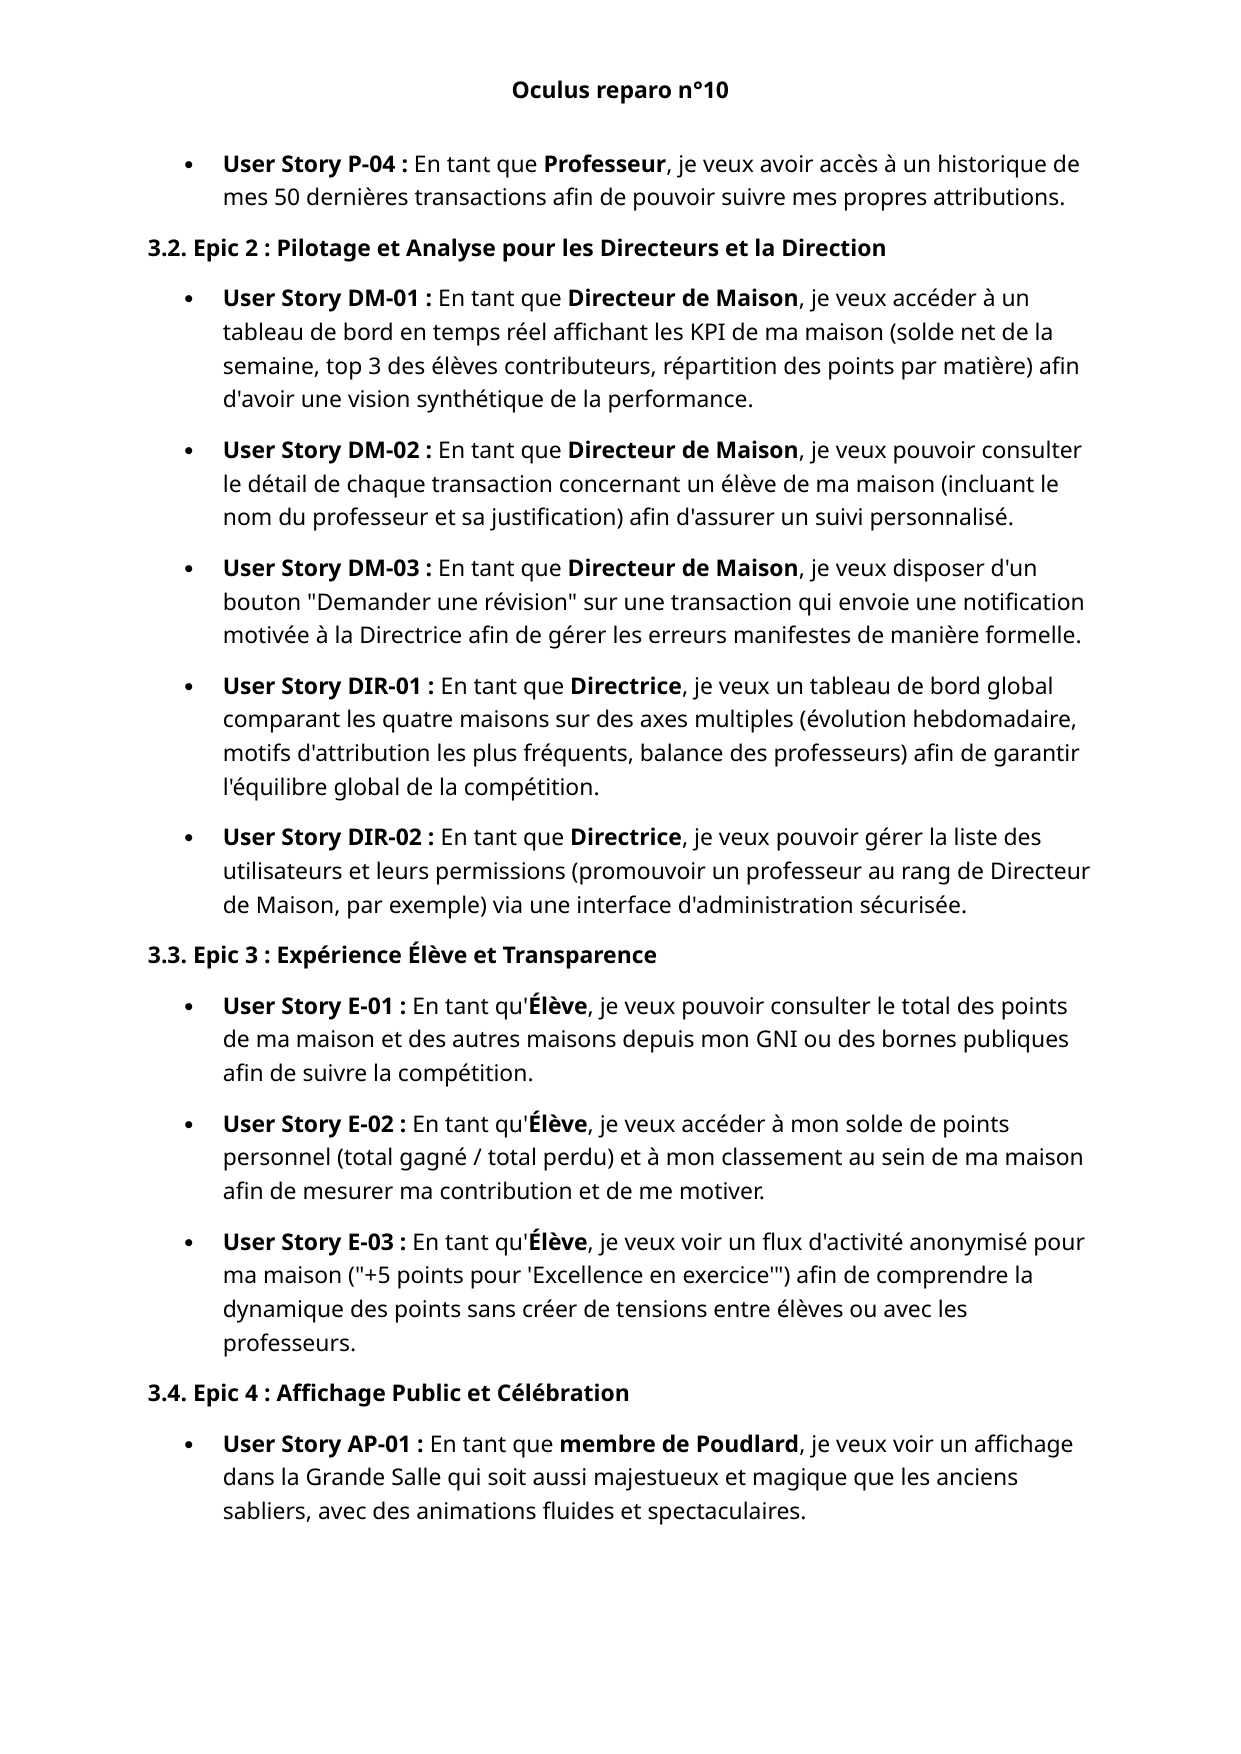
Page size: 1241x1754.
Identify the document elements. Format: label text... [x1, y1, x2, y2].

list User Story DM-01 : En tant que Directeur de Maison, je veux accéder à un tableau de bord en temps réel affichant les KPI de ma maison (solde net de la semaine, top 3 des élèves contributeurs, répartition des points par matière) afin d'avoir une vision synthétique de la performance. [185, 282, 1093, 415]
text 3.4. Epic 4 : Affichage Public et Célébration [148, 1377, 1093, 1408]
list User Story E-02 : En tant qu'Élève, je veux accéder à mon solde de points personnel (total gagné / total perdu) et à mon classement au sein de ma maison afin de mesurer ma contribution et de me motiver. [185, 1108, 1093, 1206]
list User Story DIR-02 : En tant que Directrice, je veux pouvoir gérer la liste des utilisateurs et leurs permissions (promouvoir un professeur au rang de Directeur de Maison, par exemple) via une interface d'administration sécurisée. [185, 821, 1093, 920]
list User Story DM-03 : En tant que Directeur de Maison, je veux disposer d'un bouton "Demander une révision" sur une transaction qui envoie une notification motivée à la Directrice afin de gérer les erreurs manifestes de manière formelle. [185, 552, 1093, 651]
text 3.2. Epic 2 : Pilotage et Analyse pour les Directeurs et la Direction [148, 232, 1093, 263]
list User Story P-04 : En tant que Professeur, je veux avoir accès à un historique de mes 50 dernières transactions afin de pouvoir suivre mes propres attributions. [185, 148, 1093, 213]
list User Story AP-01 : En tant que membre de Poudlard, je veux voir un affichage dans la Grande Salle qui soit aussi majestueux et magique que les anciens sabliers, avec des animations fluides et spectaculaires. [185, 1428, 1093, 1526]
text 3.3. Epic 3 : Expérience Élève et Transparence [148, 939, 1093, 971]
list User Story DM-02 : En tant que Directeur de Maison, je veux pouvoir consulter le détail de chaque transaction concernant un élève de ma maison (incluant le nom du professeur et sa justification) afin d'assurer un suivi personnalisé. [185, 434, 1093, 533]
list User Story DIR-01 : En tant que Directrice, je veux un tableau de bord global comparant les quatre maisons sur des axes multiples (évolution hebdomadaire, motifs d'attribution les plus fréquents, balance des professeurs) afin de garantir l'équilibre global de la compétition. [185, 670, 1093, 802]
list User Story E-03 : En tant qu'Élève, je veux voir un flux d'activité anonymisé pour ma maison ("+5 points pour 'Excellence en exercice'") afin de comprendre la dynamique des points sans créer de tensions entre élèves ou avec les professeurs. [185, 1226, 1093, 1358]
list User Story E-01 : En tant qu'Élève, je veux pouvoir consulter le total des points de ma maison et des autres maisons depuis mon GNI ou des bornes publiques afin de suivre la compétition. [185, 990, 1093, 1088]
